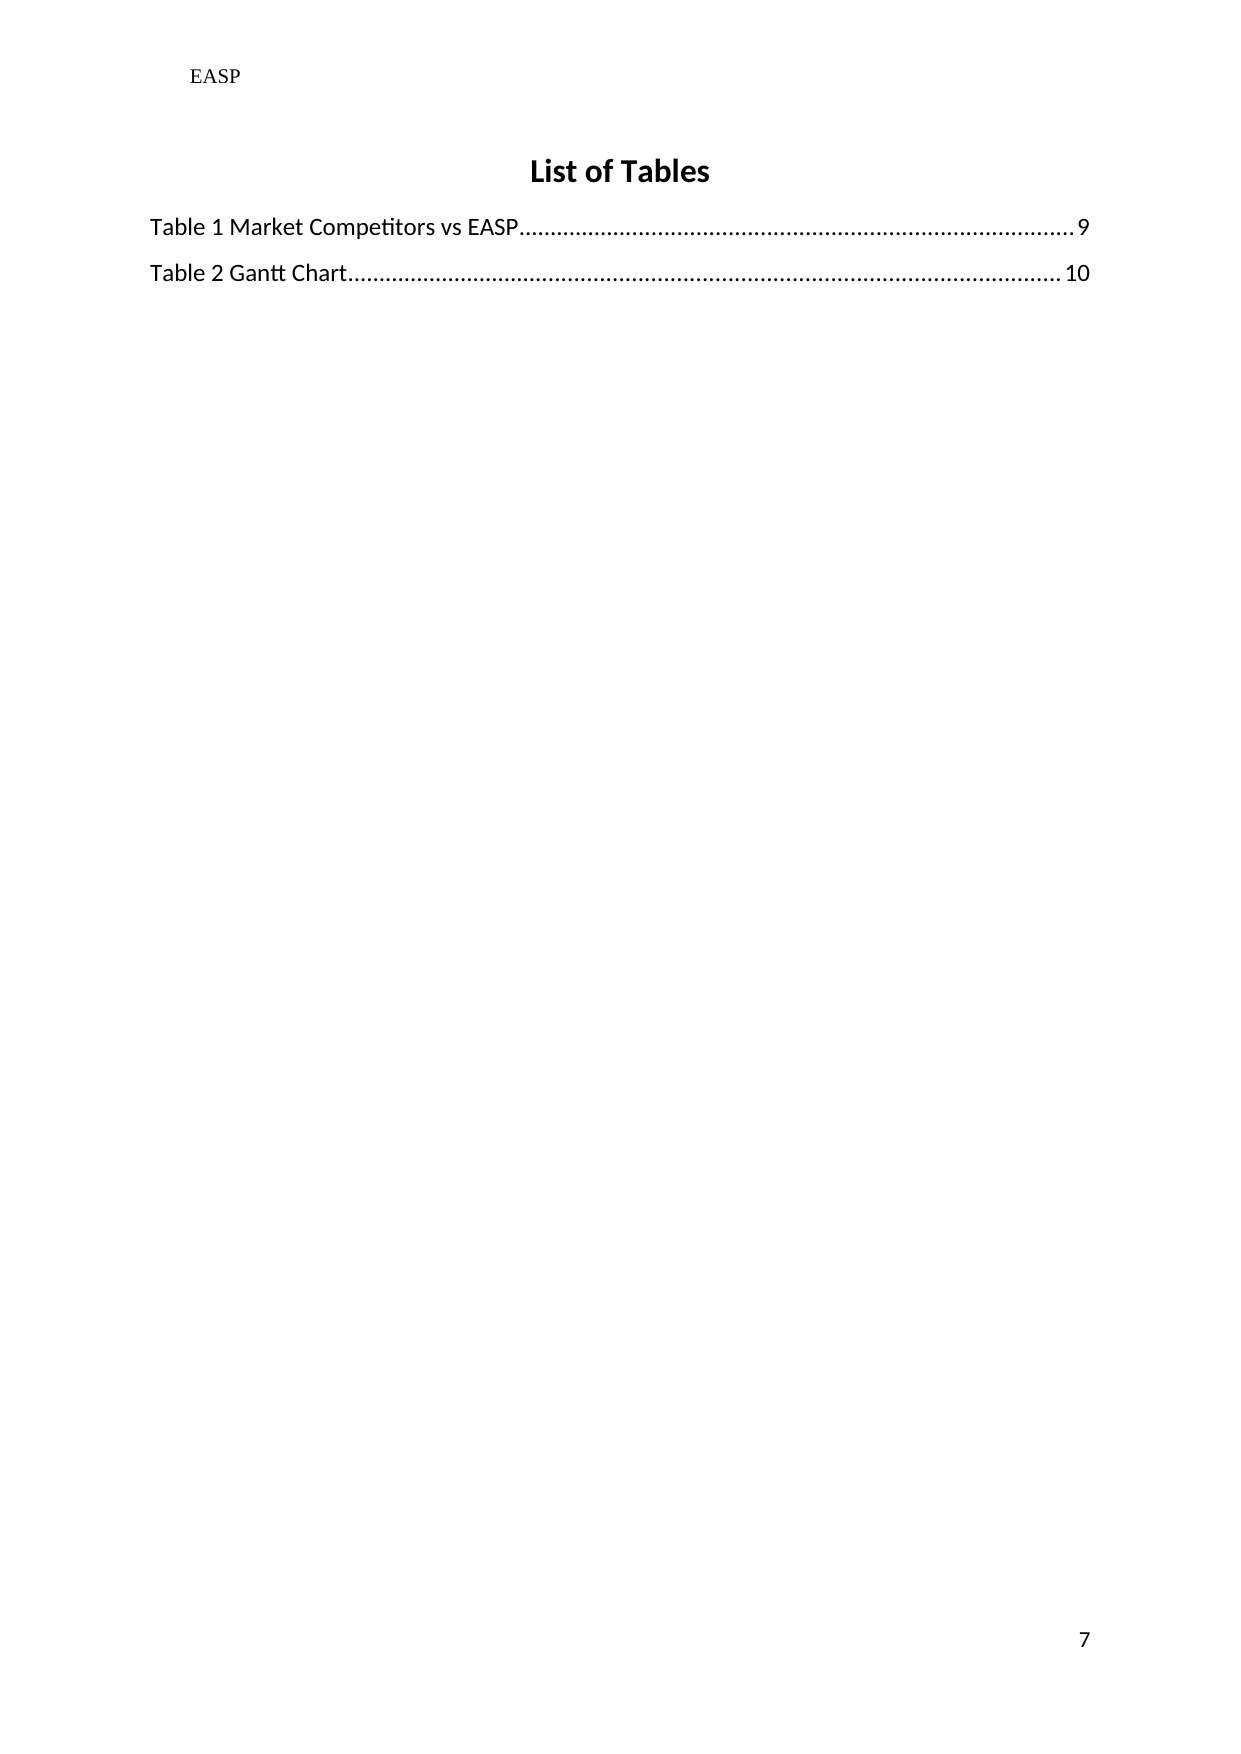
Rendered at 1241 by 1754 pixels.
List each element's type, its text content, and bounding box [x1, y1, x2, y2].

text Table 2 Gantt Chart 10 [150, 257, 1090, 287]
text Table 1 Market Competitors vs EASP 9 [150, 211, 1090, 242]
text List of Tables [150, 150, 1090, 191]
